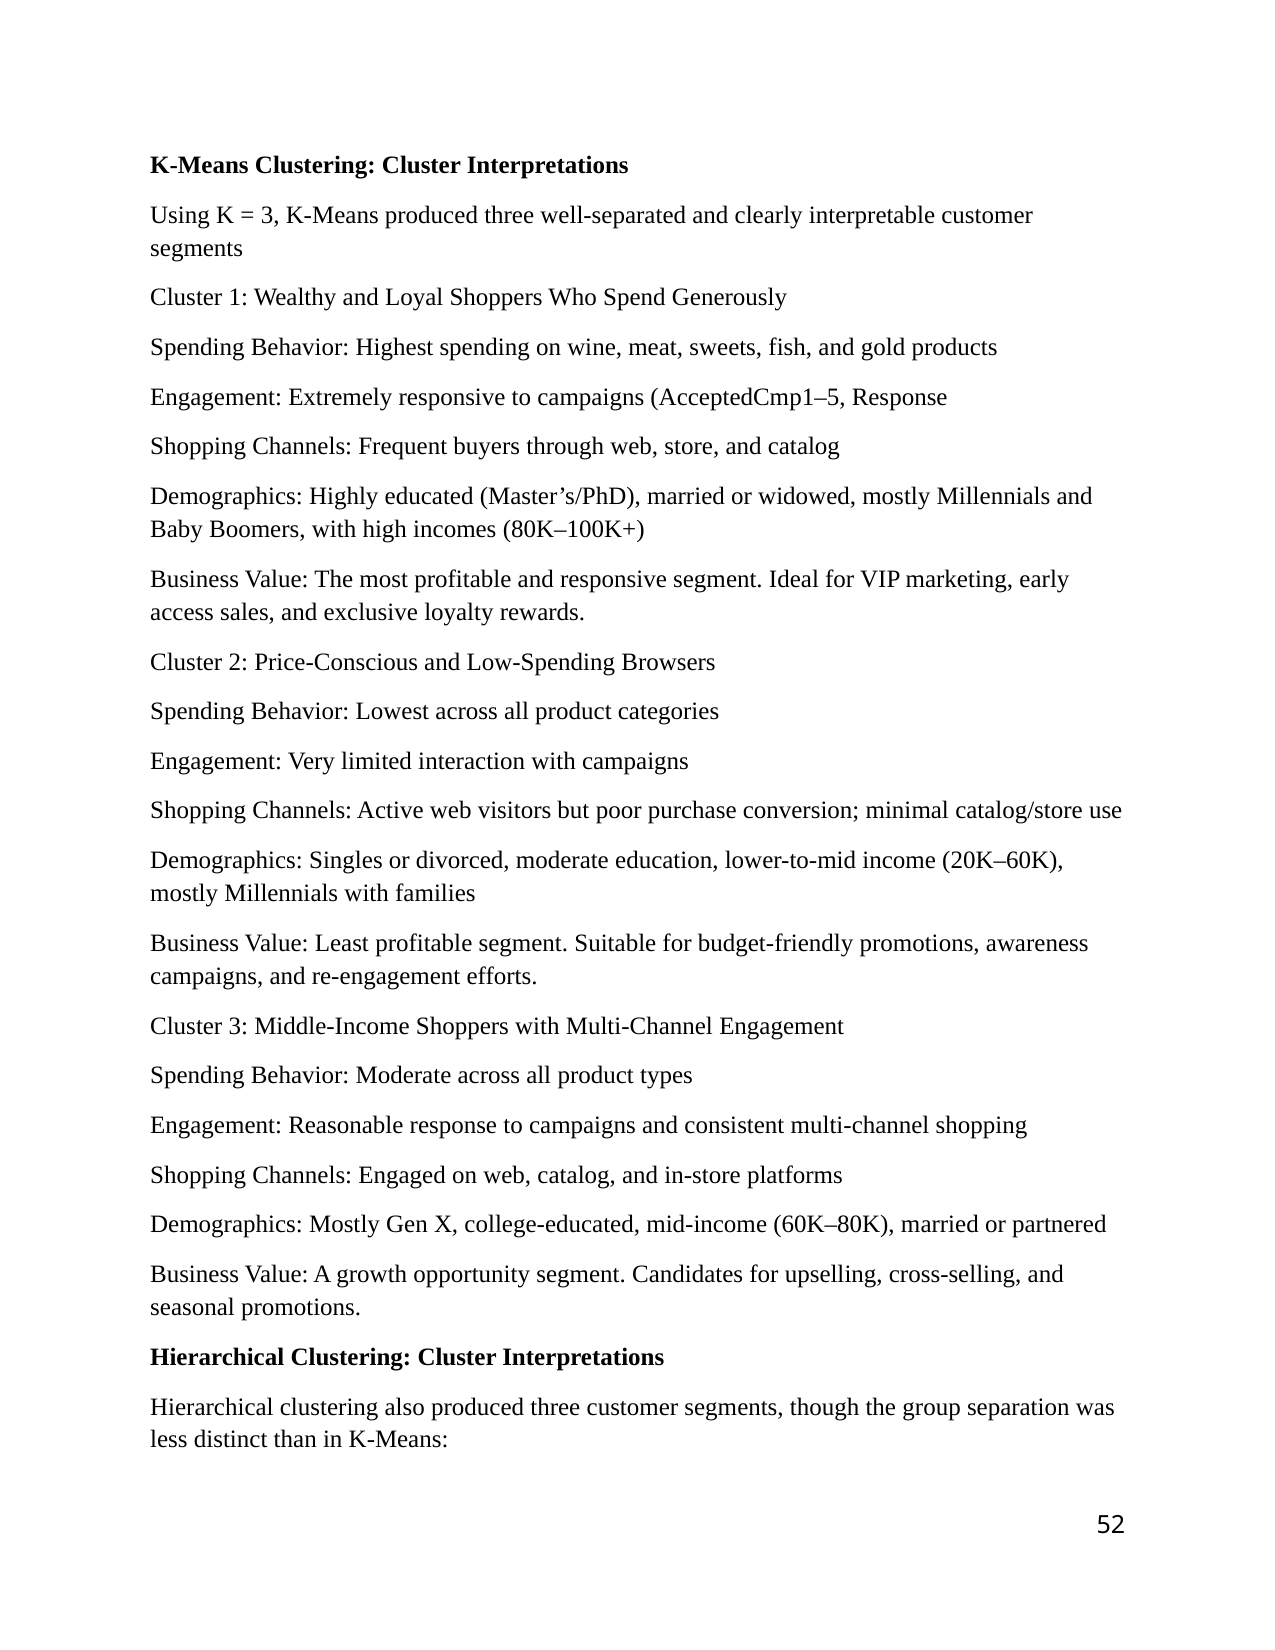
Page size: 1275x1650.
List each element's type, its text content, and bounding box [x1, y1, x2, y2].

text K-Means Clustering: Cluster Interpretations [150, 150, 1125, 179]
text Using K = 3, K-Means produced three well-separated and clearly interpretable customer segments [150, 200, 1125, 261]
text Shopping Channels: Frequent buyers through web, store, and catalog [150, 431, 1125, 460]
text Cluster 2: Price-Conscious and Low-Spending Browsers [150, 647, 1125, 675]
text Business Value: A growth opportunity segment. Candidates for upselling, cross-selling, and seasonal promotions. [150, 1259, 1125, 1321]
text Engagement: Very limited interaction with campaigns [150, 746, 1125, 775]
text Demographics: Highly educated (Master’s/PhD), married or widowed, mostly Millennials and Baby Boomers, with high incomes (80K–100K+) [150, 481, 1125, 543]
text Cluster 1: Wealthy and Loyal Shoppers Who Spend Generously [150, 282, 1125, 311]
text Spending Behavior: Highest spending on wine, meat, sweets, fish, and gold products [150, 332, 1125, 361]
text Demographics: Mostly Gen X, college-educated, mid-income (60K–80K), married or partnered [150, 1209, 1125, 1238]
text Spending Behavior: Lowest across all product categories [150, 696, 1125, 725]
text Shopping Channels: Active web visitors but poor purchase conversion; minimal catalog/store use [150, 796, 1125, 824]
text Demographics: Singles or divorced, moderate education, lower-to-mid income (20K–60K), mostly Millennials with families [150, 845, 1125, 907]
text Business Value: The most profitable and responsive segment. Ideal for VIP marketing, early access sales, and exclusive loyalty rewards. [150, 564, 1125, 626]
text Business Value: Least profitable segment. Suitable for budget-friendly promotions, awareness campaigns, and re-engagement efforts. [150, 928, 1125, 990]
text Engagement: Extremely responsive to campaigns (AcceptedCmp1–5, Response [150, 382, 1125, 411]
text Engagement: Reasonable response to campaigns and consistent multi-channel shopping [150, 1110, 1125, 1139]
text Cluster 3: Middle-Income Shoppers with Multi-Channel Engagement [150, 1011, 1125, 1039]
text Hierarchical clustering also produced three customer segments, though the group separation was less distinct than in K-Means: [150, 1392, 1125, 1453]
text Shopping Channels: Engaged on web, catalog, and in-store platforms [150, 1160, 1125, 1188]
text Hierarchical Clustering: Cluster Interpretations [150, 1342, 1125, 1371]
text Spending Behavior: Moderate across all product types [150, 1060, 1125, 1089]
